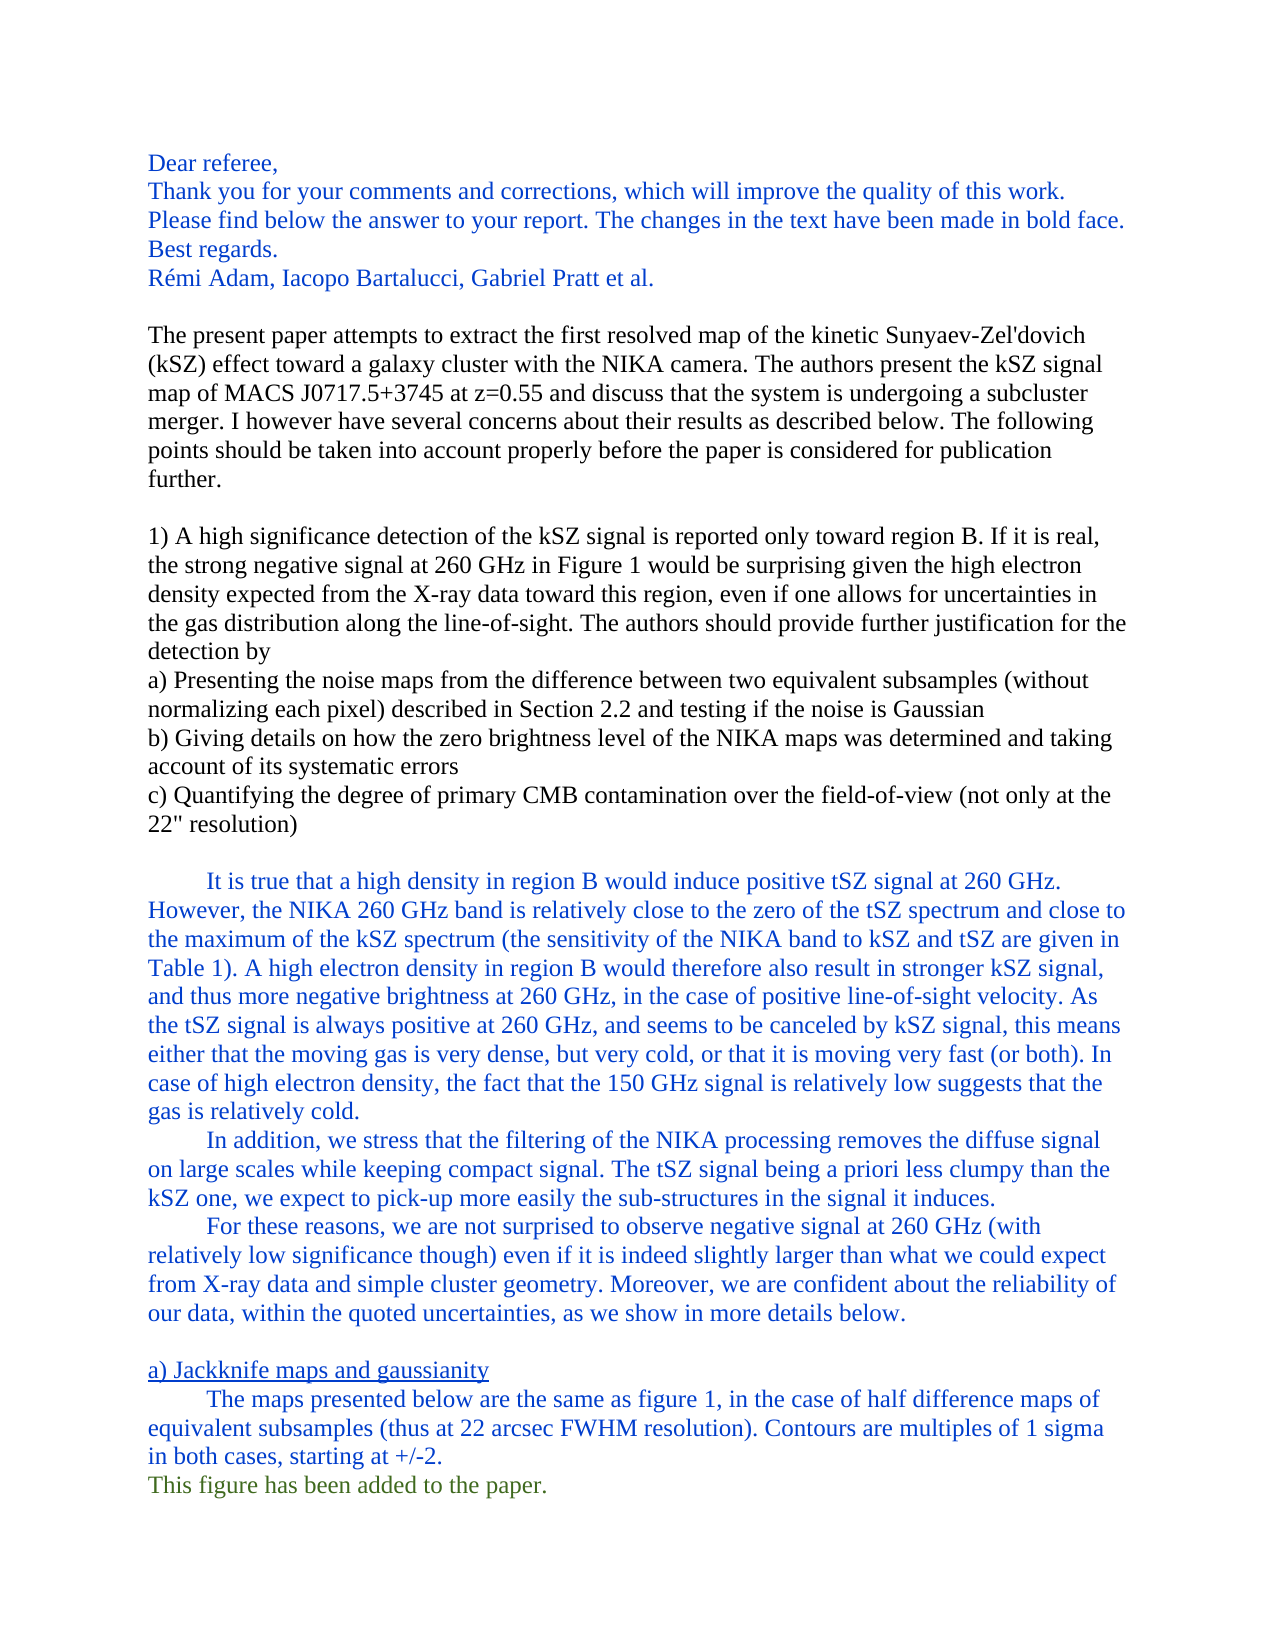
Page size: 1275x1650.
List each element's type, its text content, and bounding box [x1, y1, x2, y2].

text In addition, we stress that the filtering of the NIKA processing removes the diffuse signal on large scales while keeping compact signal. The tSZ signal being a priori less clumpy than the kSZ one, we expect to pick-up more easily the sub-structures in the signal it induces. [148, 1125, 1127, 1211]
text 1) A high significance detection of the kSZ signal is reported only toward region B. If it is real, the strong negative signal at 260 GHz in Figure 1 would be surprising given the high electron density expected from the X-ray data toward this region, even if one allows for uncertainties in the gas distribution along the line-of-sight. The authors should provide further justification for the detection by [148, 521, 1127, 665]
text The present paper attempts to extract the first resolved map of the kinetic Sunyaev-Zel'dovich (kSZ) effect toward a galaxy cluster with the NIKA camera. The authors present the kSZ signal map of MACS J0717.5+3745 at z=0.55 and discuss that the system is undergoing a subcluster merger. I however have several concerns about their results as described below. The following points should be taken into account properly before the paper is considered for publication further. [148, 320, 1127, 493]
text Rémi Adam, Iacopo Bartalucci, Gabriel Pratt et al. [148, 263, 1127, 291]
text a) Presenting the noise maps from the difference between two equivalent subsamples (without normalizing each pixel) described in Section 2.2 and testing if the noise is Gaussian [148, 665, 1127, 723]
text b) Giving details on how the zero brightness level of the NIKA maps was determined and taking account of its systematic errors [148, 723, 1127, 780]
text Thank you for your comments and corrections, which will improve the quality of this work. Please find below the answer to your report. The changes in the text have been made in bold face. [148, 176, 1127, 234]
text Dear referee, [148, 148, 1127, 176]
text This figure has been added to the paper. [148, 1470, 1127, 1499]
text c) Quantifying the degree of primary CMB contamination over the field-of-view (not only at the 22" resolution) [148, 780, 1127, 838]
text It is true that a high density in region B would induce positive tSZ signal at 260 GHz. However, the NIKA 260 GHz band is relatively close to the zero of the tSZ spectrum and close to the maximum of the kSZ spectrum (the sensitivity of the NIKA band to kSZ and tSZ are given in Table 1). A high electron density in region B would therefore also result in stronger kSZ signal, and thus more negative brightness at 260 GHz, in the case of positive line-of-sight velocity. As the tSZ signal is always positive at 260 GHz, and seems to be canceled by kSZ signal, this means either that the moving gas is very dense, but very cold, or that it is moving very fast (or both). In case of high electron density, the fact that the 150 GHz signal is relatively low suggests that the gas is relatively cold. [148, 866, 1127, 1125]
text For these reasons, we are not surprised to observe negative signal at 260 GHz (with relatively low significance though) even if it is indeed slightly larger than what we could expect from X-ray data and simple cluster geometry. Moreover, we are confident about the reliability of our data, within the quoted uncertainties, as we show in more details below. [148, 1211, 1127, 1326]
text Best regards. [148, 234, 1127, 263]
text The maps presented below are the same as figure 1, in the case of half difference maps of equivalent subsamples (thus at 22 arcsec FWHM resolution). Contours are multiples of 1 sigma in both cases, starting at +/-2. [148, 1384, 1127, 1470]
text a) Jackknife maps and gaussianity [148, 1355, 1127, 1384]
